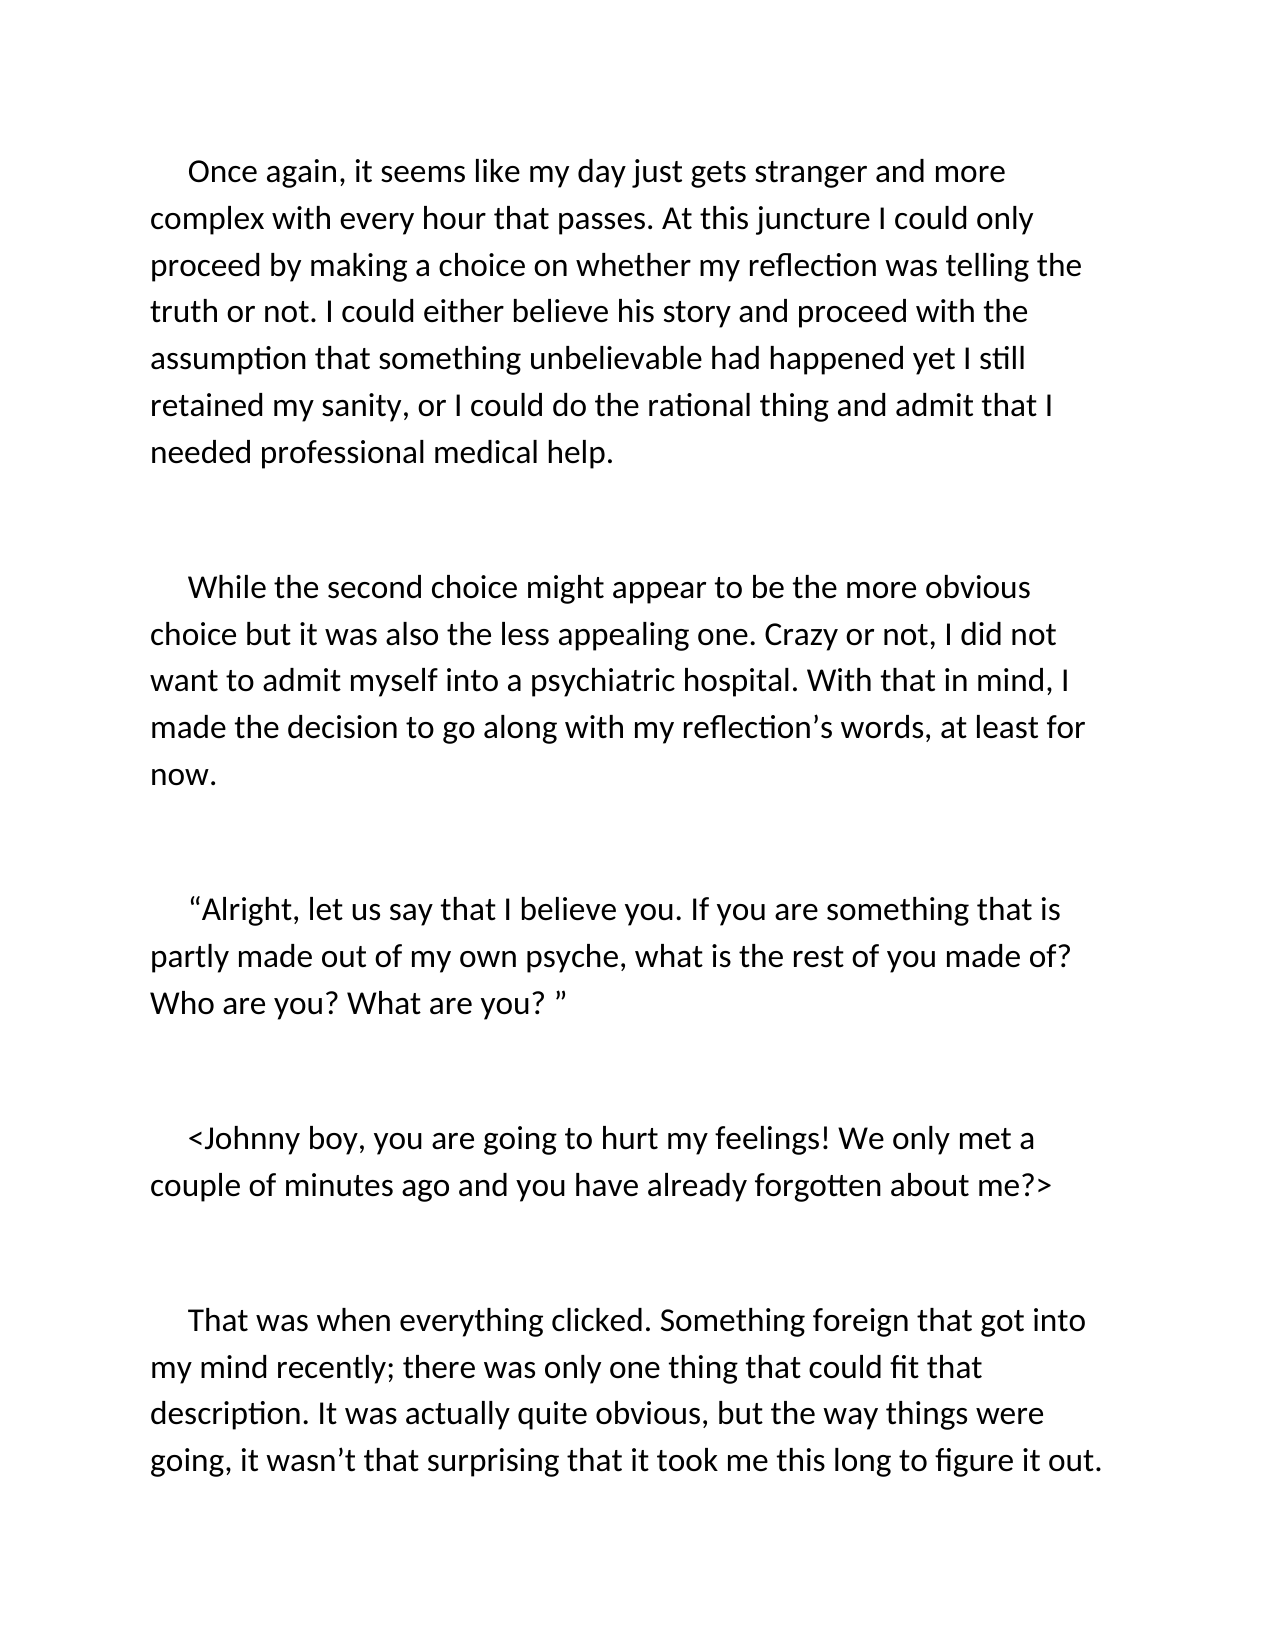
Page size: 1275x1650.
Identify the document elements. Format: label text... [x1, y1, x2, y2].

text “Alright, let us say that I believe you. If you are something that is partly made out of my own psyche, what is the rest of you made of? Who are you? What are you? ” [150, 888, 1125, 1022]
text Once again, it seems like my day just gets stranger and more complex with every hour that passes. At this juncture I could only proceed by making a choice on whether my reflection was telling the truth or not. I could either believe his story and proceed with the assumption that something unbelievable had happened yet I still retained my sanity, or I could do the rational thing and admit that I needed professional medical help. [150, 150, 1125, 471]
text <Johnny boy, you are going to hurt my feelings! We only met a couple of minutes ago and you have already forgotten about me?> [150, 1117, 1125, 1204]
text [150, 1299, 1125, 1480]
text While the second choice might appear to be the more obvious choice but it was also the less appealing one. Crazy or not, I did not want to admit myself into a psychiatric hospital. With that in mind, I made the decision to go along with my reflection’s words, at least for now. [150, 566, 1125, 794]
